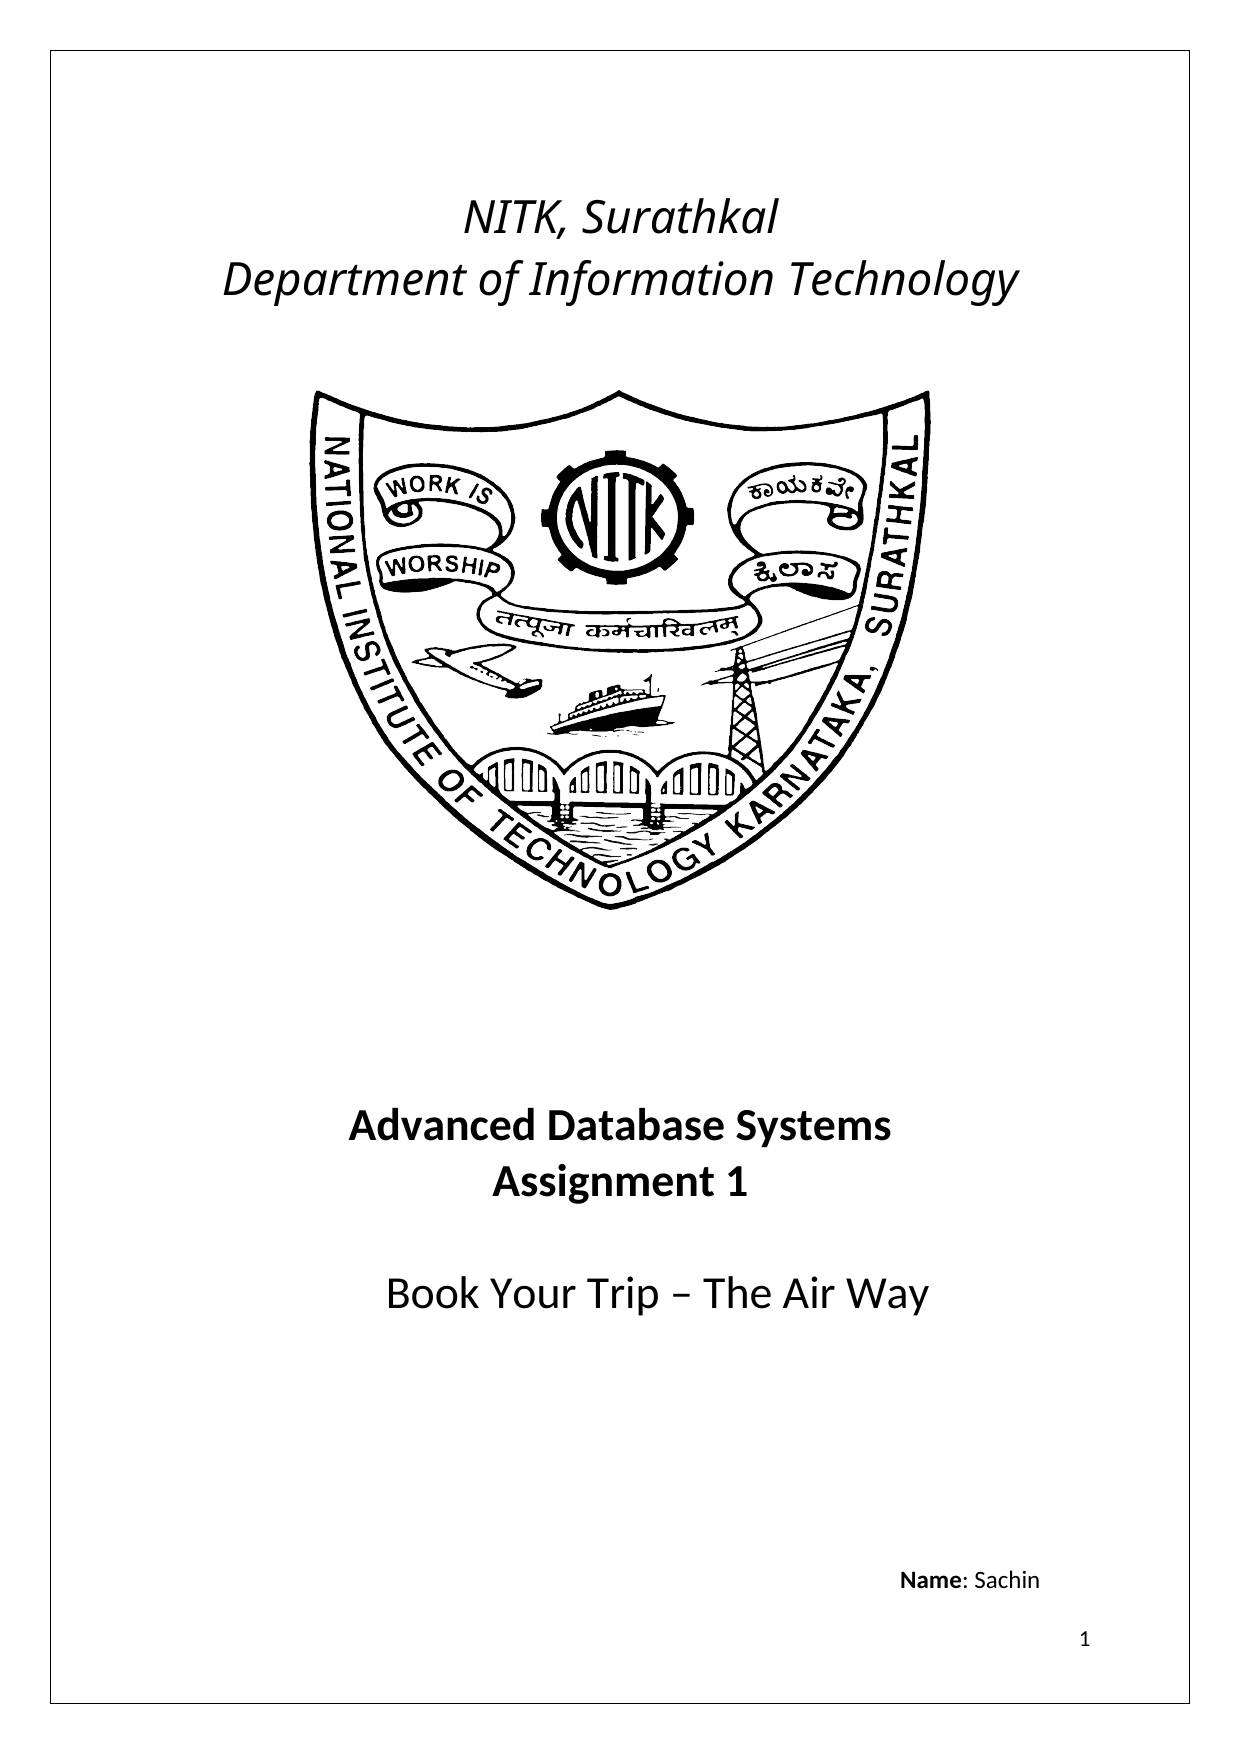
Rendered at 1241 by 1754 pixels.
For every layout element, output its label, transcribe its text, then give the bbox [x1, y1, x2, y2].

picture [301, 371, 939, 929]
text Name: Sachin [900, 1564, 1090, 1594]
text Book Your Trip – The Air Way [150, 1264, 1090, 1320]
text Department of Information Technology [150, 246, 1090, 309]
text Assignment 1 [150, 1152, 1090, 1208]
text NITK, Surathkal [150, 184, 1090, 246]
text Advanced Database Systems [150, 1096, 1090, 1152]
